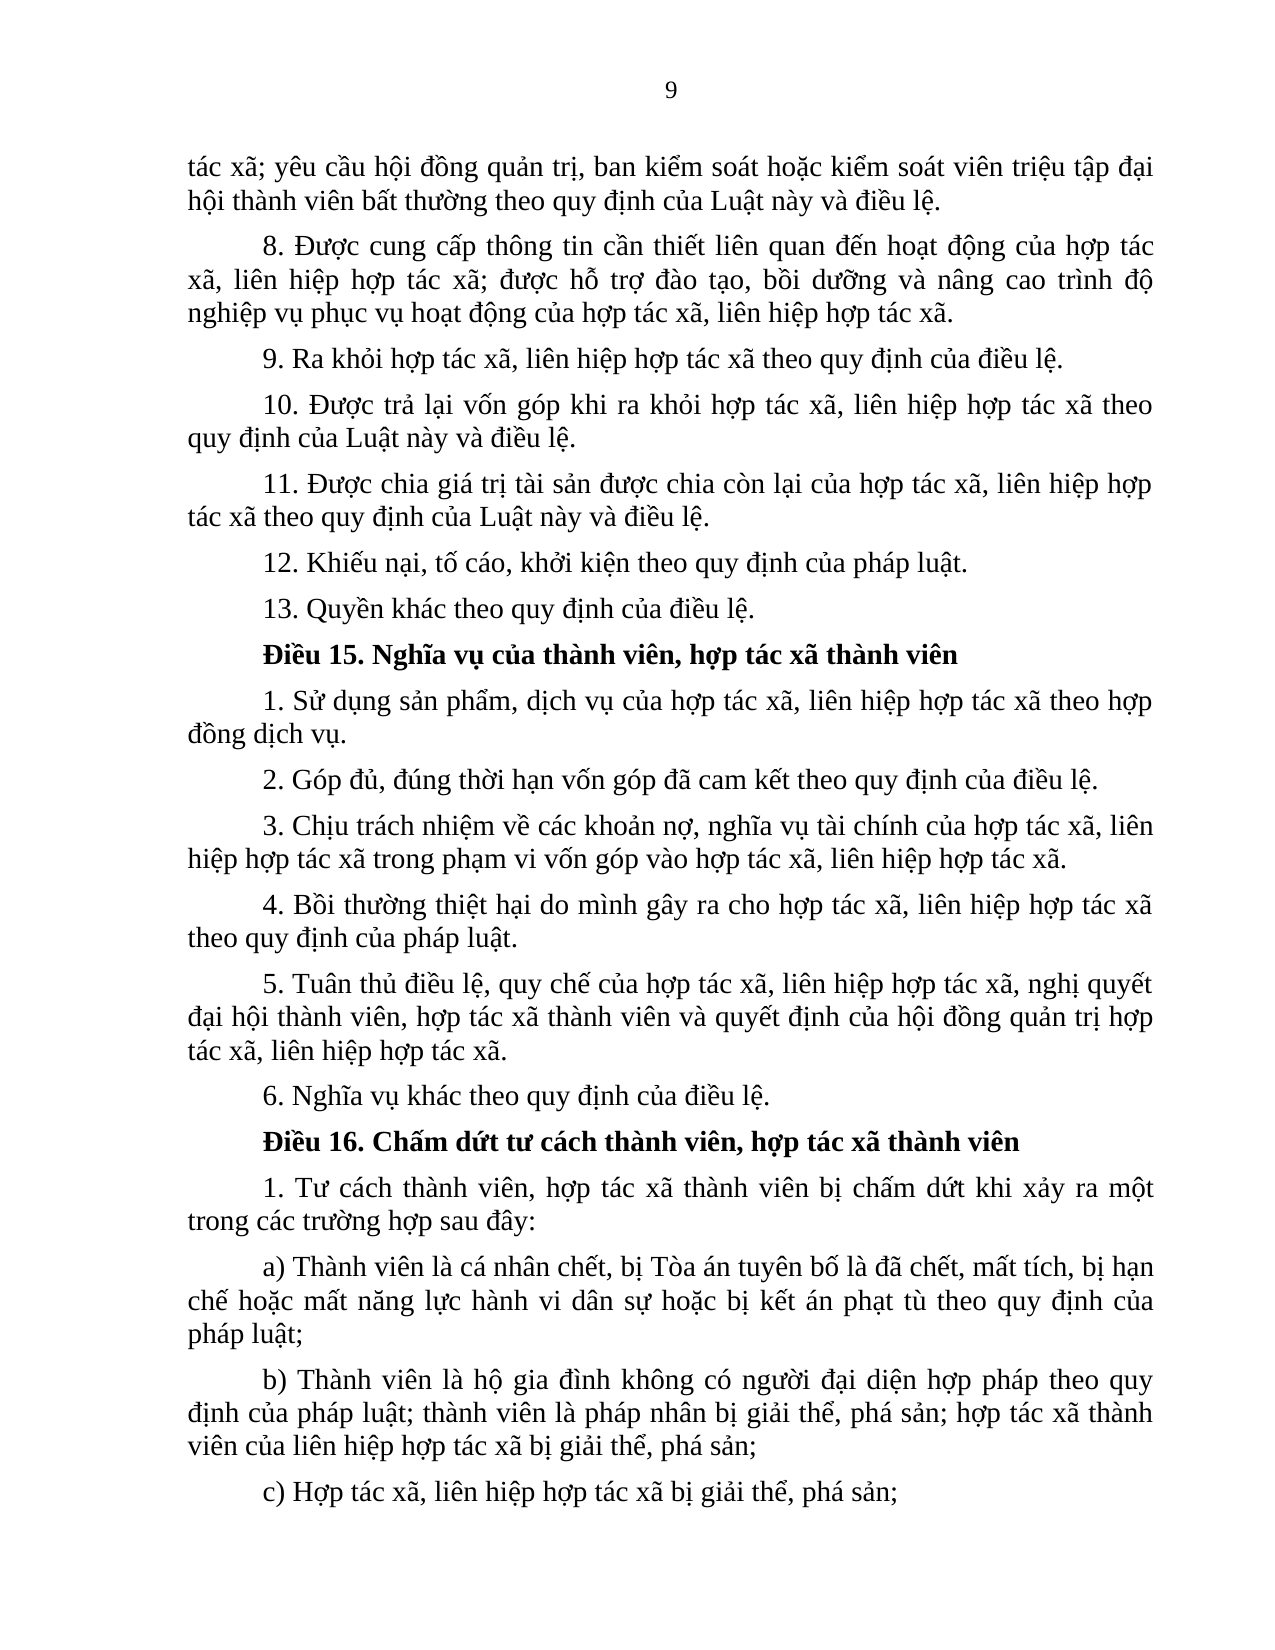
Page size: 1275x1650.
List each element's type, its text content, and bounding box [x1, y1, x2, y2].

text 2. Góp đủ, đúng thời hạn vốn góp đã cam kết theo quy định của điều lệ. [187, 762, 1155, 796]
text 4. Bồi thường thiệt hại do mình gây ra cho hợp tác xã, liên hiệp hợp tác xã theo quy định của pháp luật. [187, 887, 1155, 954]
text 1. Tư cách thành viên, hợp tác xã thành viên bị chấm dứt khi xảy ra một trong các trường hợp sau đây: [187, 1171, 1155, 1237]
text 8. Được cung cấp thông tin cần thiết liên quan đến hoạt động của hợp tác xã, liên hiệp hợp tác xã; được hỗ trợ đào tạo, bồi dưỡng và nâng cao trình độ nghiệp vụ phục vụ hoạt động của hợp tác xã, liên hiệp hợp tác xã. [187, 229, 1155, 329]
text 12. Khiếu nại, tố cáo, khởi kiện theo quy định của pháp luật. [187, 546, 1155, 579]
text b) Thành viên là hộ gia đình không có người đại diện hợp pháp theo quy định của pháp luật; thành viên là pháp nhân bị giải thể, phá sản; hợp tác xã thành viên của liên hiệp hợp tác xã bị giải thể, phá sản; [187, 1362, 1155, 1462]
text 9. Ra khỏi hợp tác xã, liên hiệp hợp tác xã theo quy định của điều lệ. [187, 342, 1155, 375]
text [187, 150, 1155, 217]
text a) Thành viên là cá nhân chết, bị Tòa án tuyên bố là đã chết, mất tích, bị hạn chế hoặc mất năng lực hành vi dân sự hoặc bị kết án phạt tù theo quy định của pháp luật; [187, 1250, 1155, 1350]
text 5. Tuân thủ điều lệ, quy chế của hợp tác xã, liên hiệp hợp tác xã, nghị quyết đại hội thành viên, hợp tác xã thành viên và quyết định của hội đồng quản trị hợp tác xã, liên hiệp hợp tác xã. [187, 967, 1155, 1067]
text Điều 15. Nghĩa vụ của thành viên, hợp tác xã thành viên [187, 637, 1155, 671]
text 10. Được trả lại vốn góp khi ra khỏi hợp tác xã, liên hiệp hợp tác xã theo quy định của Luật này và điều lệ. [187, 387, 1155, 454]
text 13. Quyền khác theo quy định của điều lệ. [187, 592, 1155, 625]
text c) Hợp tác xã, liên hiệp hợp tác xã bị giải thể, phá sản; [187, 1475, 1155, 1508]
text 1. Sử dụng sản phẩm, dịch vụ của hợp tác xã, liên hiệp hợp tác xã theo hợp đồng dịch vụ. [187, 683, 1155, 750]
text 3. Chịu trách nhiệm về các khoản nợ, nghĩa vụ tài chính của hợp tác xã, liên hiệp hợp tác xã trong phạm vi vốn góp vào hợp tác xã, liên hiệp hợp tác xã. [187, 808, 1155, 875]
text 11. Được chia giá trị tài sản được chia còn lại của hợp tác xã, liên hiệp hợp tác xã theo quy định của Luật này và điều lệ. [187, 467, 1155, 533]
text 6. Nghĩa vụ khác theo quy định của điều lệ. [187, 1079, 1155, 1112]
text Điều 16. Chấm dứt tư cách thành viên, hợp tác xã thành viên [187, 1125, 1155, 1158]
